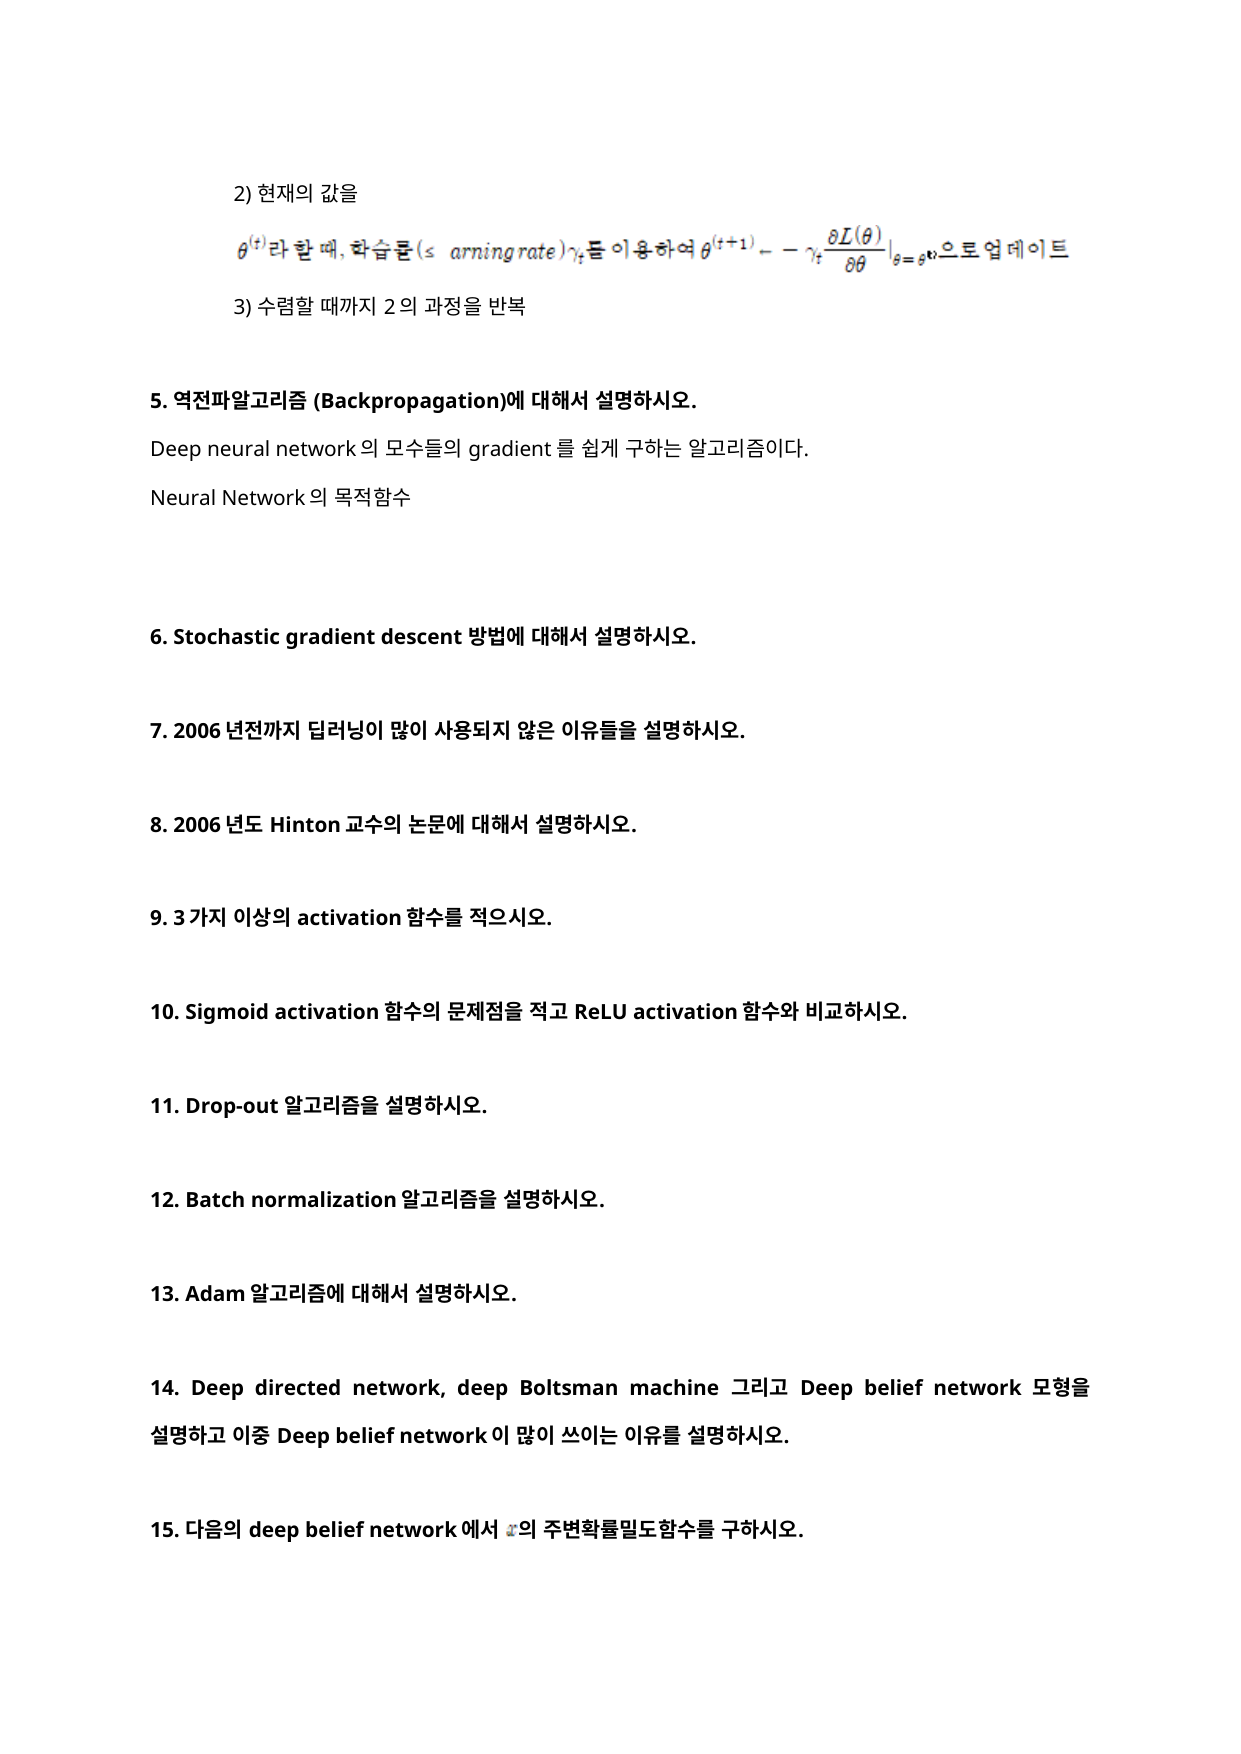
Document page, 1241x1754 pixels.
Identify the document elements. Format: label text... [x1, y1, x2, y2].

picture [505, 1517, 518, 1538]
text 2) 현재의 값을 [150, 177, 1090, 207]
text 12. Batch normalization알고리즘을 설명하시오. [150, 1183, 1090, 1213]
text Deep neural network의 모수들의 gradient를 쉽게 구하는 알고리즘이다. [150, 432, 1090, 463]
text 6. Stochastic gradient descent 방법에 대해서 설명하시오. [150, 620, 1090, 650]
text 5. 역전파알고리즘 (Backpropagation)에 대해서 설명하시오. [150, 384, 1090, 414]
text 11. Drop-out 알고리즘을 설명하시오. [150, 1089, 1090, 1120]
text 15. 다음의 deep belief network에서 의 주변확률밀도함수를 구하시오. [150, 1513, 1090, 1543]
text 9. 3가지 이상의 activation함수를 적으시오. [150, 902, 1090, 932]
text Neural Network의 목적함수 [150, 481, 1090, 511]
text 3) 수렴할 때까지 2의 과정을 반복 [150, 290, 1090, 320]
text 14. Deep directed network, deep Boltsman machine 그리고 Deep belief network 모형을 설명하고 이중 Deep belief network이 많이 쓰이는 이유를 설명하시오. [150, 1371, 1090, 1450]
picture [237, 225, 1070, 274]
text 13. Adam알고리즘에 대해서 설명하시오. [150, 1277, 1090, 1307]
text 8. 2006년도 Hinton교수의 논문에 대해서 설명하시오. [150, 808, 1090, 838]
text 10. Sigmoid activation함수의 문제점을 적고 ReLU activation함수와 비교하시오. [150, 996, 1090, 1026]
text 7. 2006년전까지 딥러닝이 많이 사용되지 않은 이유들을 설명하시오. [150, 714, 1090, 744]
